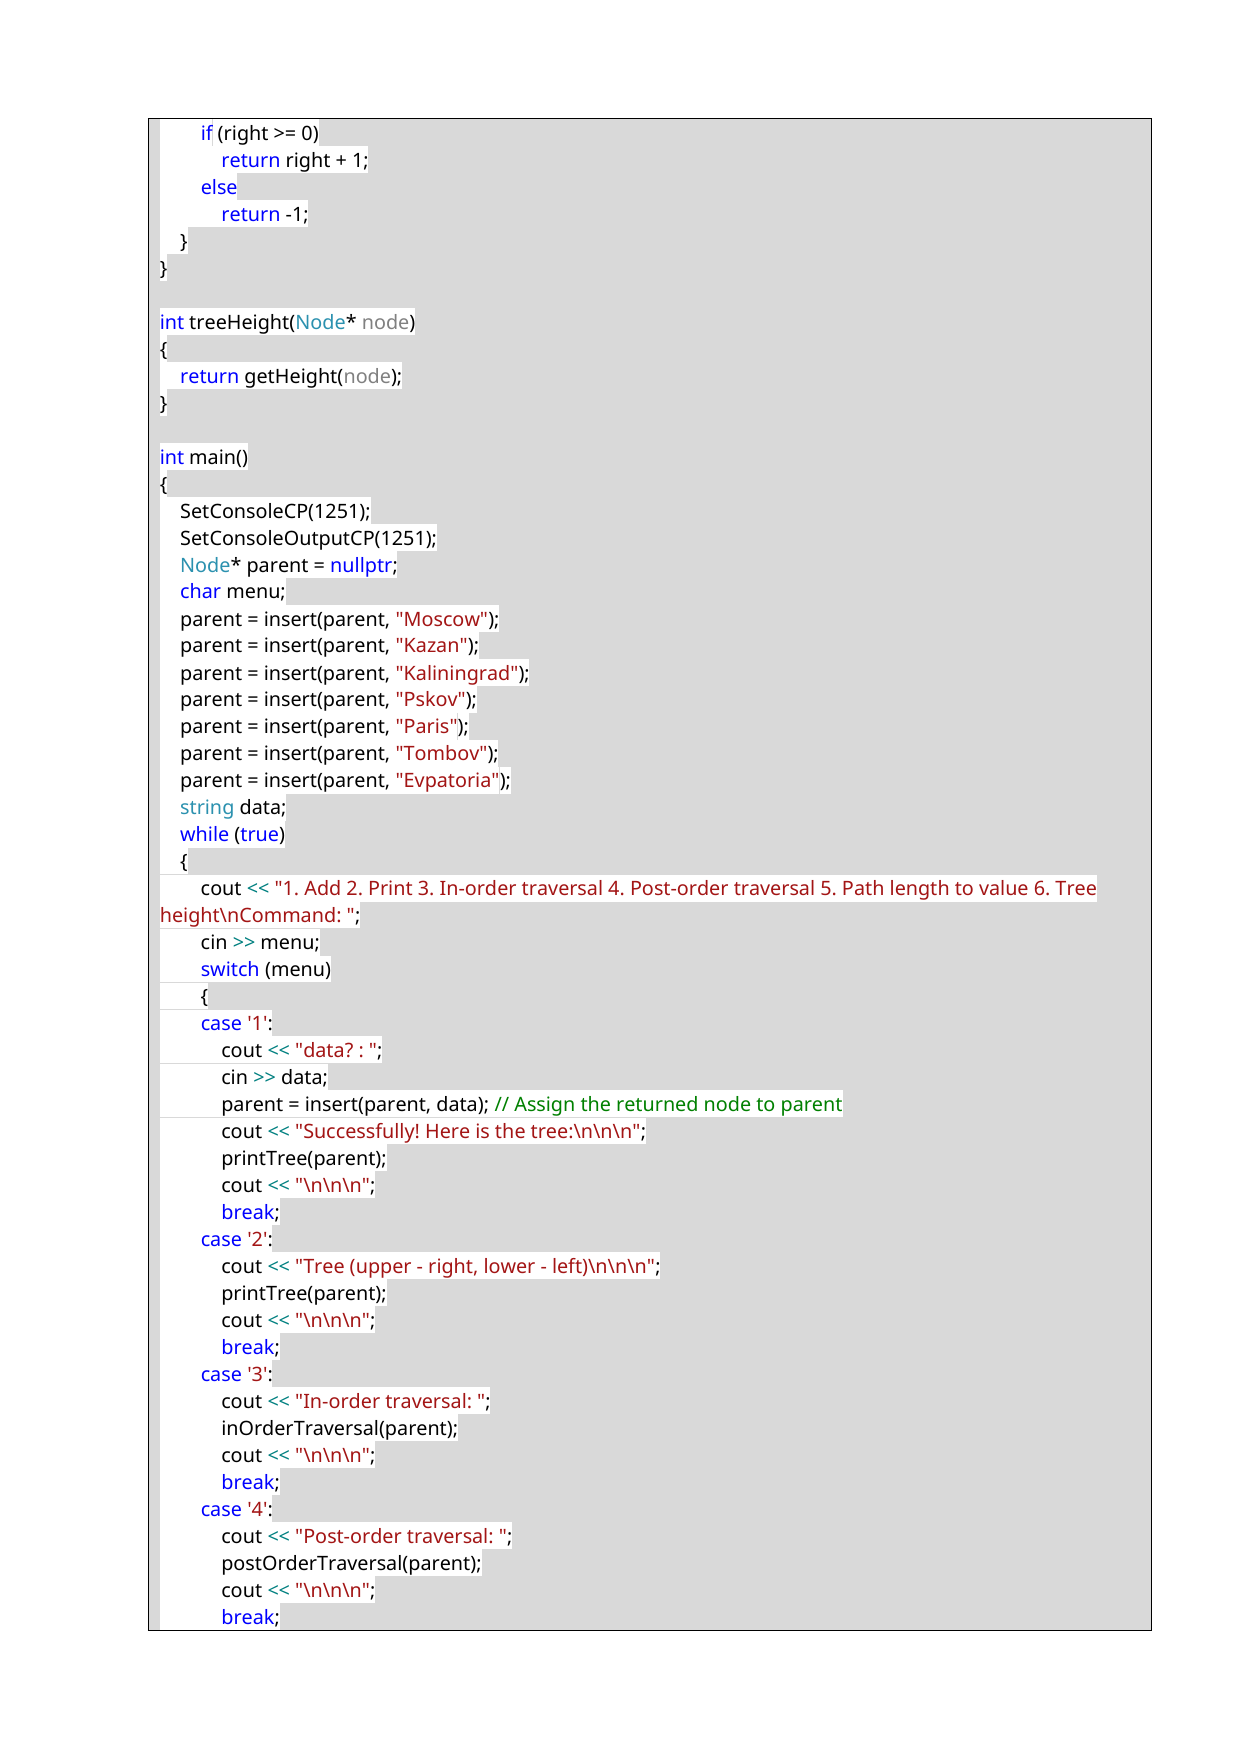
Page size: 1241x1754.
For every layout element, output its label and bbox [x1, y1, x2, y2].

table_header [149, 119, 1151, 1630]
